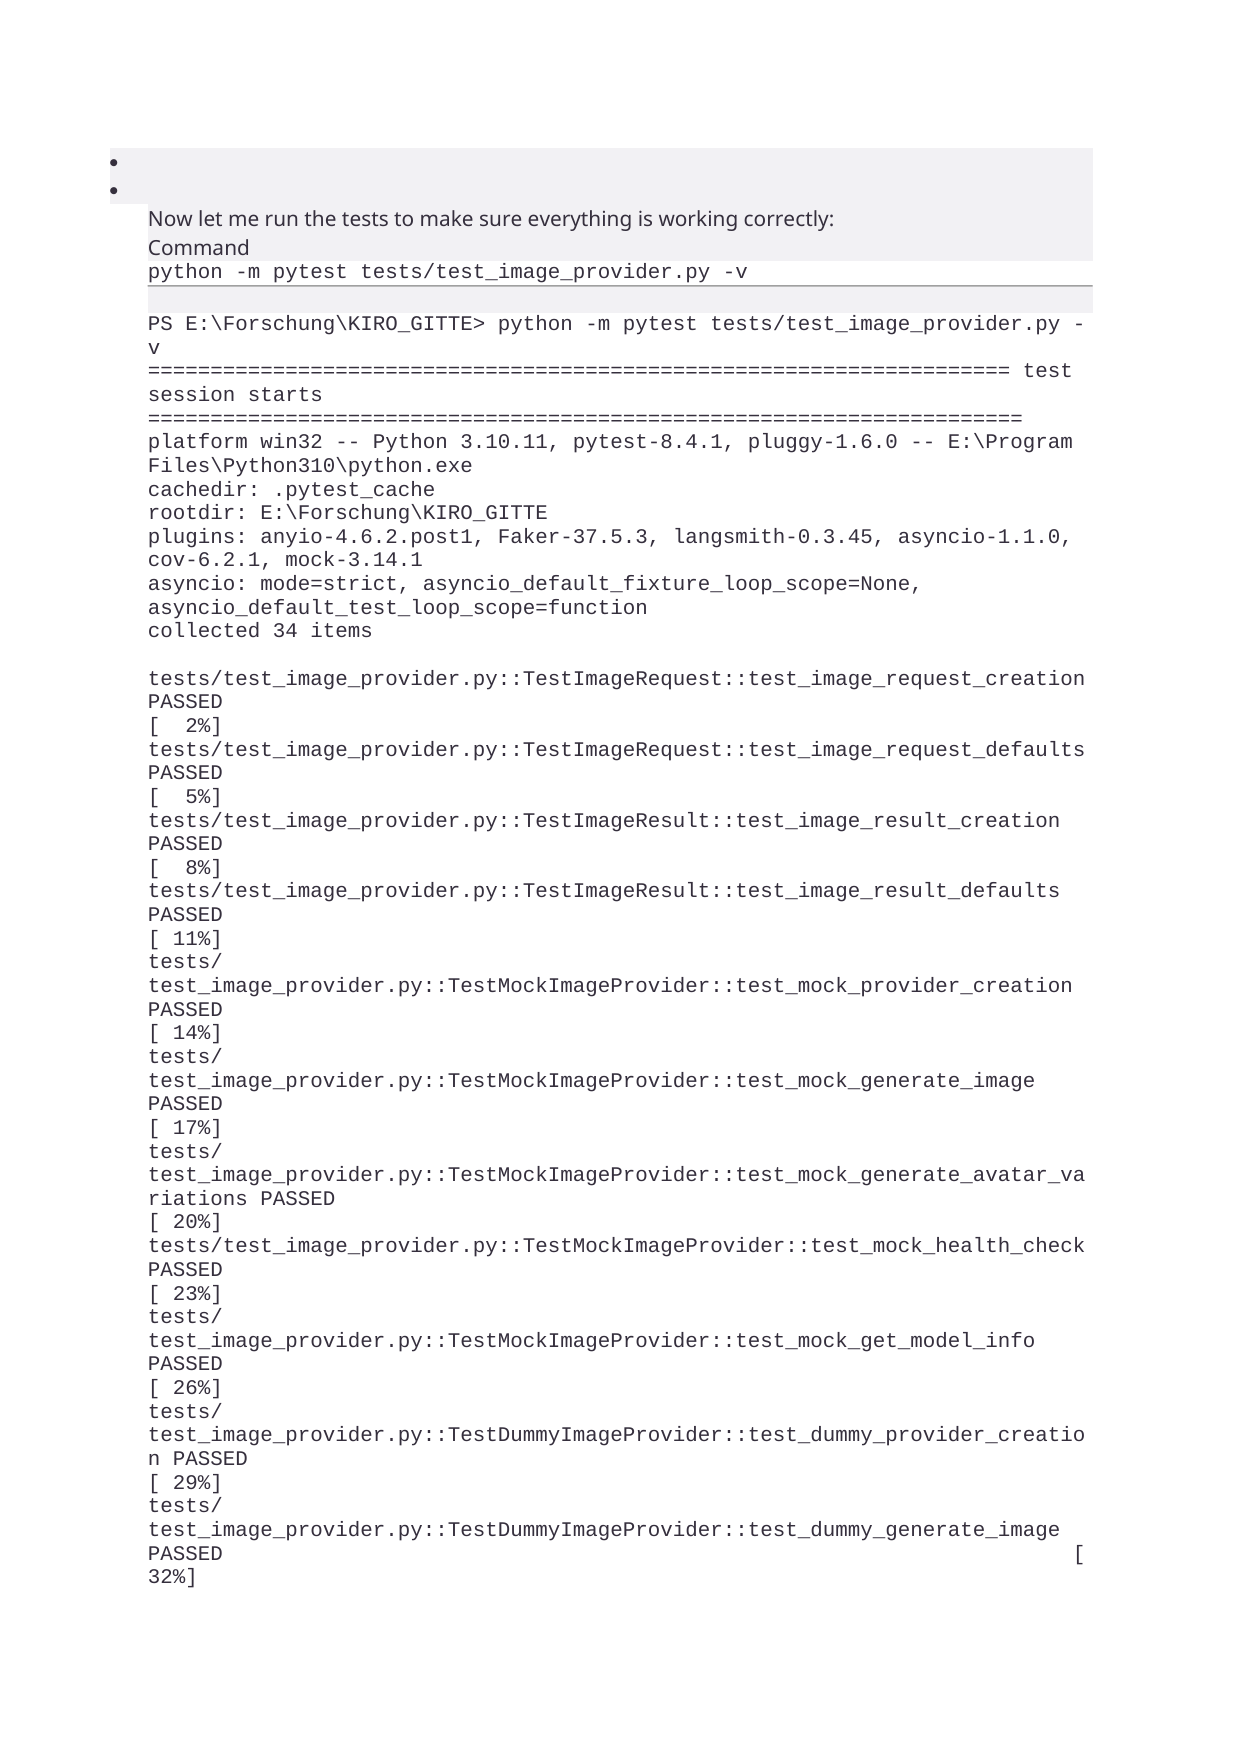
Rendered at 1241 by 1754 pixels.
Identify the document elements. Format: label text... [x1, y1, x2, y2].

text tests/test_image_provider.py::TestImageResult::test_image_result_creation PASSED [ 8%] [148, 809, 1093, 881]
text plugins: anyio-4.6.2.post1, Faker-37.5.3, langsmith-0.3.45, asyncio-1.1.0, cov-6.2.1, mock-3.14.1 [148, 526, 1093, 573]
text platform win32 -- Python 3.10.11, pytest-8.4.1, pluggy-1.6.0 -- E:\Program Files\Python310\python.exe [148, 431, 1093, 478]
text asyncio: mode=strict, asyncio_default_fixture_loop_scope=None, asyncio_default_test_loop_scope=function [148, 573, 1093, 620]
text tests/test_image_provider.py::TestMockImageProvider::test_mock_get_model_info PASSED [ 26%] [148, 1306, 1093, 1401]
text Command [148, 233, 1093, 261]
text collected 34 items [148, 620, 1093, 644]
text ===================================================================== test session starts ====================================================================== [148, 360, 1093, 431]
text tests/test_image_provider.py::TestImageResult::test_image_result_defaults PASSED [ 11%] [148, 881, 1093, 951]
text tests/test_image_provider.py::TestMockImageProvider::test_mock_generate_avatar_variations PASSED [ 20%] [148, 1141, 1093, 1235]
text rootdir: E:\Forschung\KIRO_GITTE [148, 502, 1093, 526]
text tests/test_image_provider.py::TestMockImageProvider::test_mock_health_check PASSED [ 23%] [148, 1235, 1093, 1306]
text tests/test_image_provider.py::TestMockImageProvider::test_mock_provider_creation PASSED [ 14%] [148, 951, 1093, 1046]
text PS E:\Forschung\KIRO_GITTE> python -m pytest tests/test_image_provider.py -v [148, 313, 1093, 360]
text tests/test_image_provider.py::TestImageRequest::test_image_request_defaults PASSED [ 5%] [148, 739, 1093, 809]
text cachedir: .pytest_cache [148, 478, 1093, 502]
text tests/test_image_provider.py::TestMockImageProvider::test_mock_generate_image PASSED [ 17%] [148, 1046, 1093, 1141]
text tests/test_image_provider.py::TestDummyImageProvider::test_dummy_generate_image PASSED [ 32%] [148, 1495, 1093, 1590]
text Now let me run the tests to make sure everything is working correctly: [148, 204, 1093, 233]
text python -m pytest tests/test_image_provider.py -v [148, 261, 1093, 285]
text tests/test_image_provider.py::TestImageRequest::test_image_request_creation PASSED [ 2%] [148, 668, 1093, 739]
text tests/test_image_provider.py::TestDummyImageProvider::test_dummy_provider_creation PASSED [ 29%] [148, 1401, 1093, 1495]
